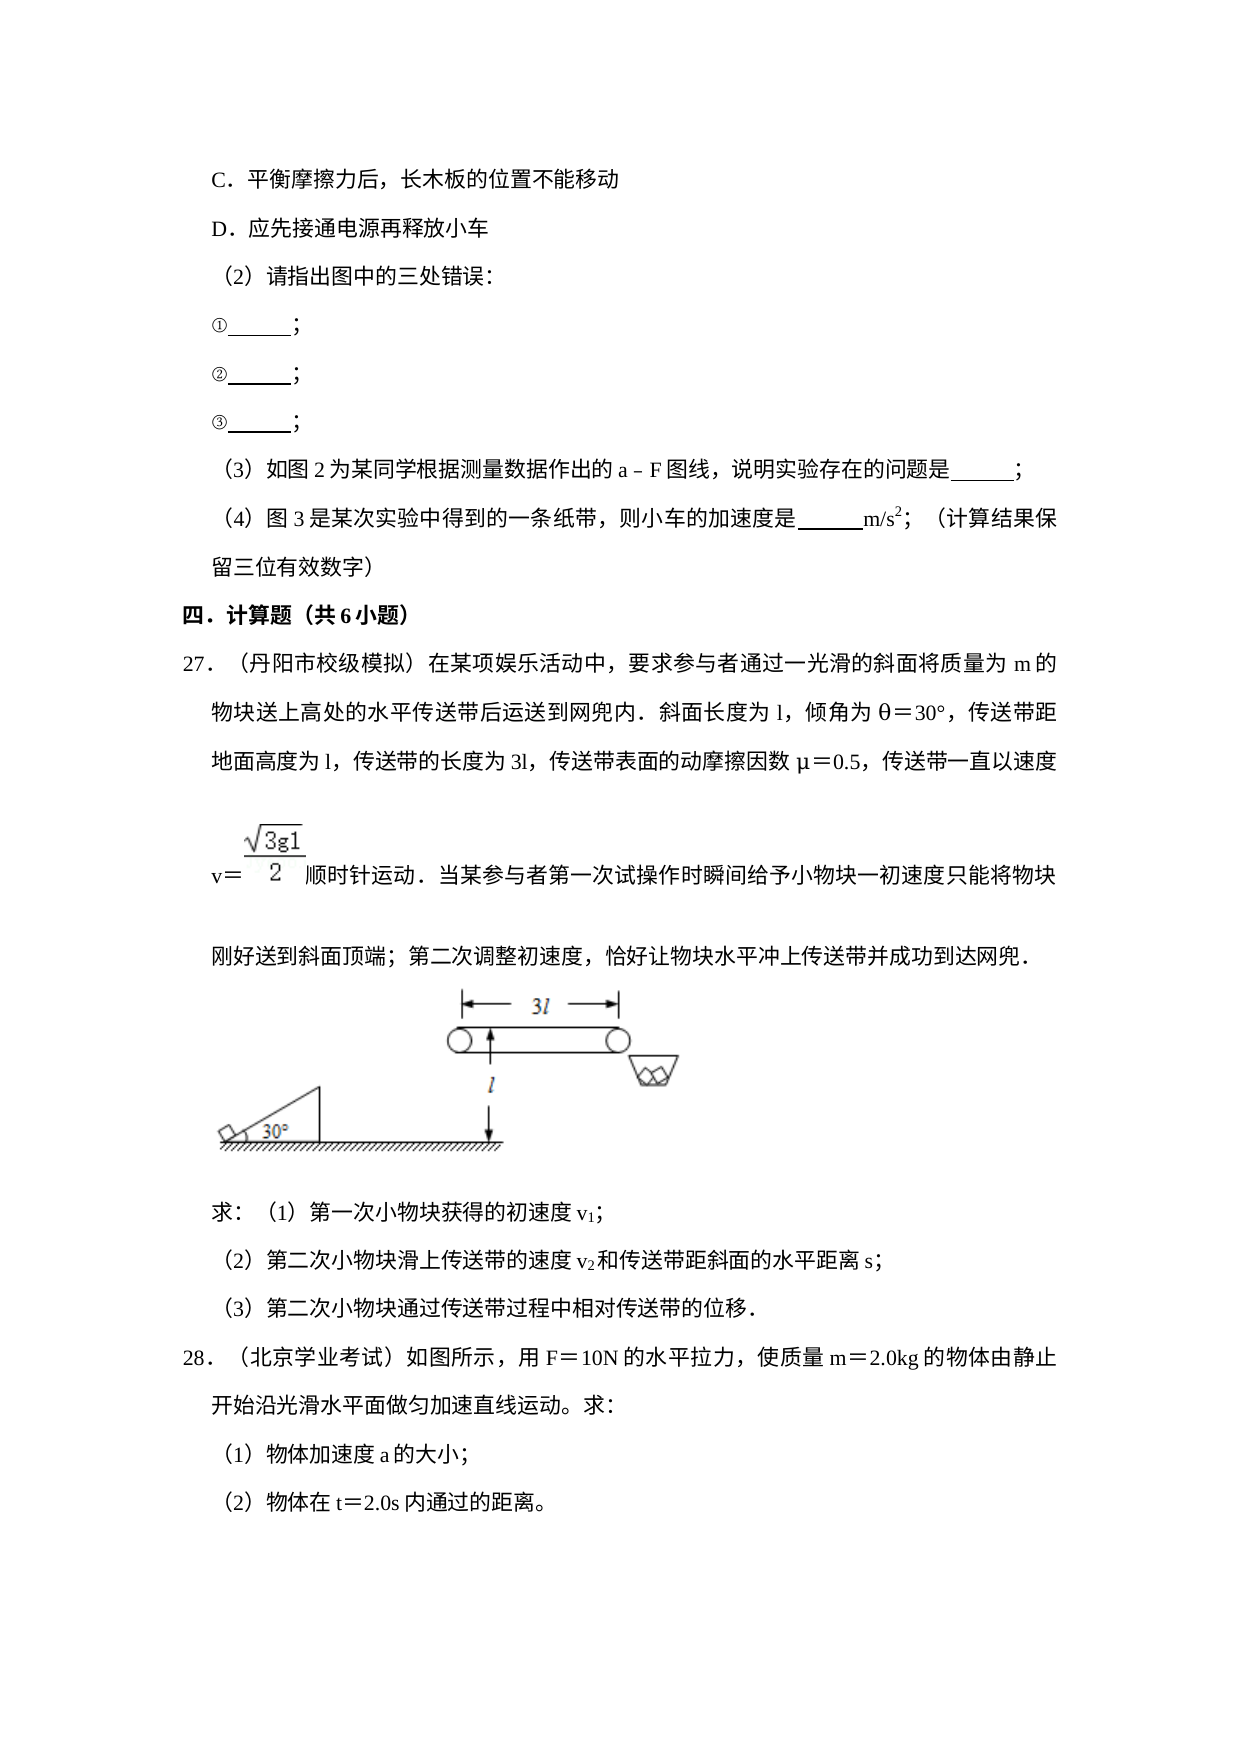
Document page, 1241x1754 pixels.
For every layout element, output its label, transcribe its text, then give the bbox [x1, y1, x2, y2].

text （4）图3是某次实验中得到的一条纸带，则小车的加速度是 m/s2；（计算结果保留三位有效数字） [211, 500, 1058, 582]
text 27．（丹阳市校级模拟）在某项娱乐活动中，要求参与者通过一光滑的斜面将质量为m的物块送上高处的水平传送带后运送到网兜内．斜面长度为l，倾角为θ＝30°，传送带距地面高度为l，传送带的长度为3l，传送带表面的动摩擦因数μ＝0.5，传送带一直以速度v＝顺时针运动．当某参与者第一次试操作时瞬间给予小物块一初速度只能将物块刚好送到斜面顶端；第二次调整初速度，恰好让物块水平冲上传送带并成功到达网兜． [183, 646, 1058, 971]
text （2）第二次小物块滑上传送带的速度v2和传送带距斜面的水平距离s； [211, 1242, 1058, 1275]
text 28．（北京学业考试）如图所示，用F＝10N的水平拉力，使质量m＝2.0kg的物体由静止开始沿光滑水平面做匀加速直线运动。求： [183, 1339, 1058, 1420]
text ③ ； [211, 404, 1058, 436]
text C．平衡摩擦力后，长木板的位置不能移动 [211, 162, 1058, 194]
text （2）物体在t＝2.0s内通过的距离。 [211, 1484, 1058, 1517]
picture [244, 824, 306, 884]
text D．应先接通电源再释放小车 [211, 210, 1058, 243]
text （2）请指出图中的三处错误： [211, 259, 1058, 291]
picture [211, 986, 684, 1156]
text （3）如图2为某同学根据测量数据作出的a﹣F图线，说明实验存在的问题是 ； [211, 452, 1058, 484]
text ① ； [211, 307, 1058, 339]
text （3）第二次小物块通过传送带过程中相对传送带的位移． [211, 1291, 1058, 1323]
text ② ； [211, 355, 1058, 388]
text 四．计算题（共6小题） [183, 597, 1058, 630]
text 求：（1）第一次小物块获得的初速度v1； [211, 1194, 1058, 1227]
text （1）物体加速度a的大小； [211, 1436, 1058, 1469]
